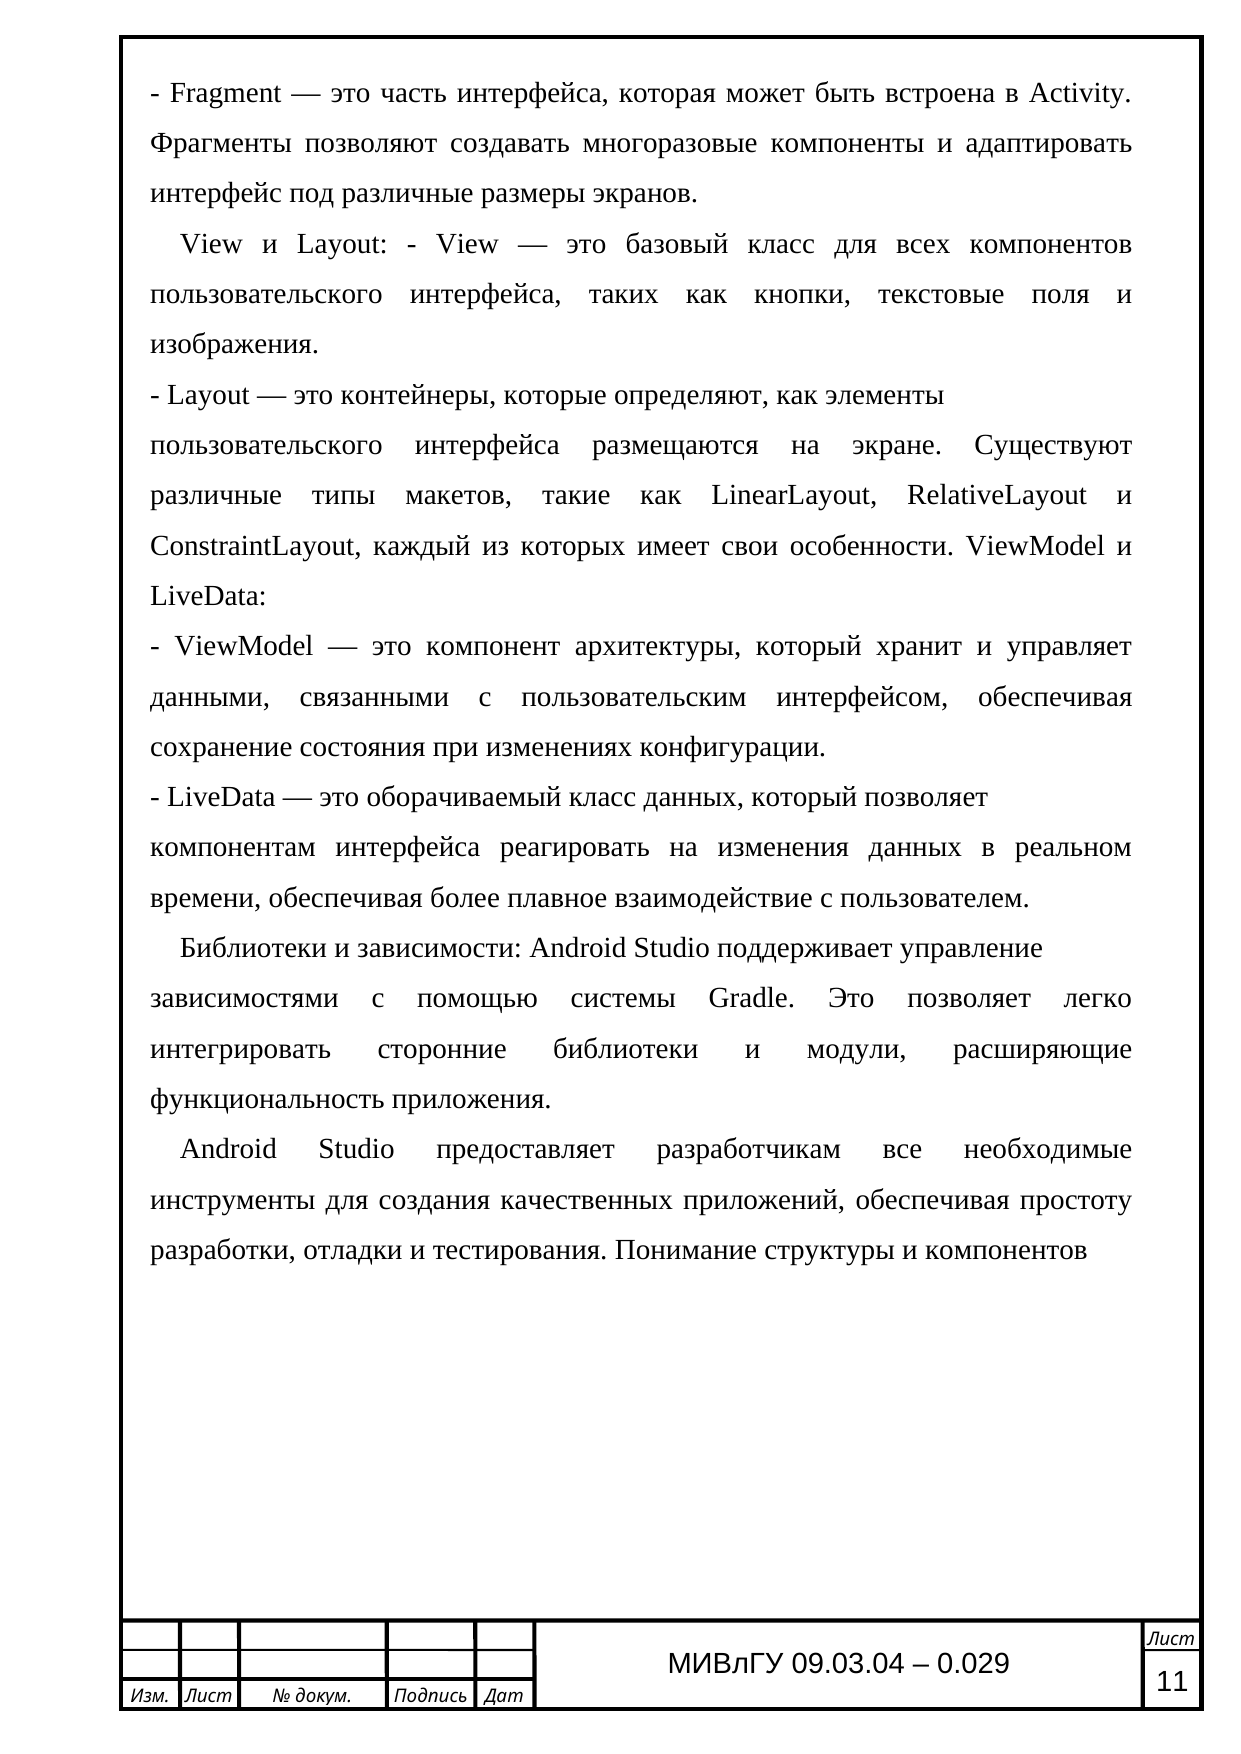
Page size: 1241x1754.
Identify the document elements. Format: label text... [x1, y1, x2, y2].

text Библиотеки и зависимости: Android Studio поддерживает управление [150, 930, 1133, 964]
text зависимостями с помощью системы Gradle. Это позволяет легко интегрировать сторонние библиотеки и модули, расширяющие функциональность приложения. [150, 981, 1133, 1115]
text пользовательского интерфейса размещаются на экране. Существуют различные типы макетов, такие как LinearLayout, RelativeLayout и ConstraintLayout, каждый из которых имеет свои особенности. ViewModel и LiveData: [150, 427, 1133, 612]
text - ViewModel — это компонент архитектуры, который хранит и управляет данными, связанными с пользовательским интерфейсом, обеспечивая сохранение состояния при изменениях конфигурации. [150, 628, 1133, 762]
text - LiveData — это оборачиваемый класс данных, который позволяет [150, 779, 1133, 813]
text - Layout — это контейнеры, которые определяют, как элементы [150, 377, 1133, 410]
text - Fragment — это часть интерфейса, которая может быть встроена в Activity. Фрагменты позволяют создавать многоразовые компоненты и адаптировать интерфейс под различные размеры экранов. [150, 75, 1133, 209]
text View и Layout: - View — это базовый класс для всех компонентов пользовательского интерфейса, таких как кнопки, текстовые поля и изображения. [150, 226, 1133, 360]
text Android Studio предоставляет разработчикам все необходимые инструменты для создания качественных приложений, обеспечивая простоту разработки, отладки и тестирования. Понимание структуры и компонентов [150, 1131, 1133, 1266]
text компонентам интерфейса реагировать на изменения данных в реальном времени, обеспечивая более плавное взаимодействие с пользователем. [150, 829, 1133, 913]
